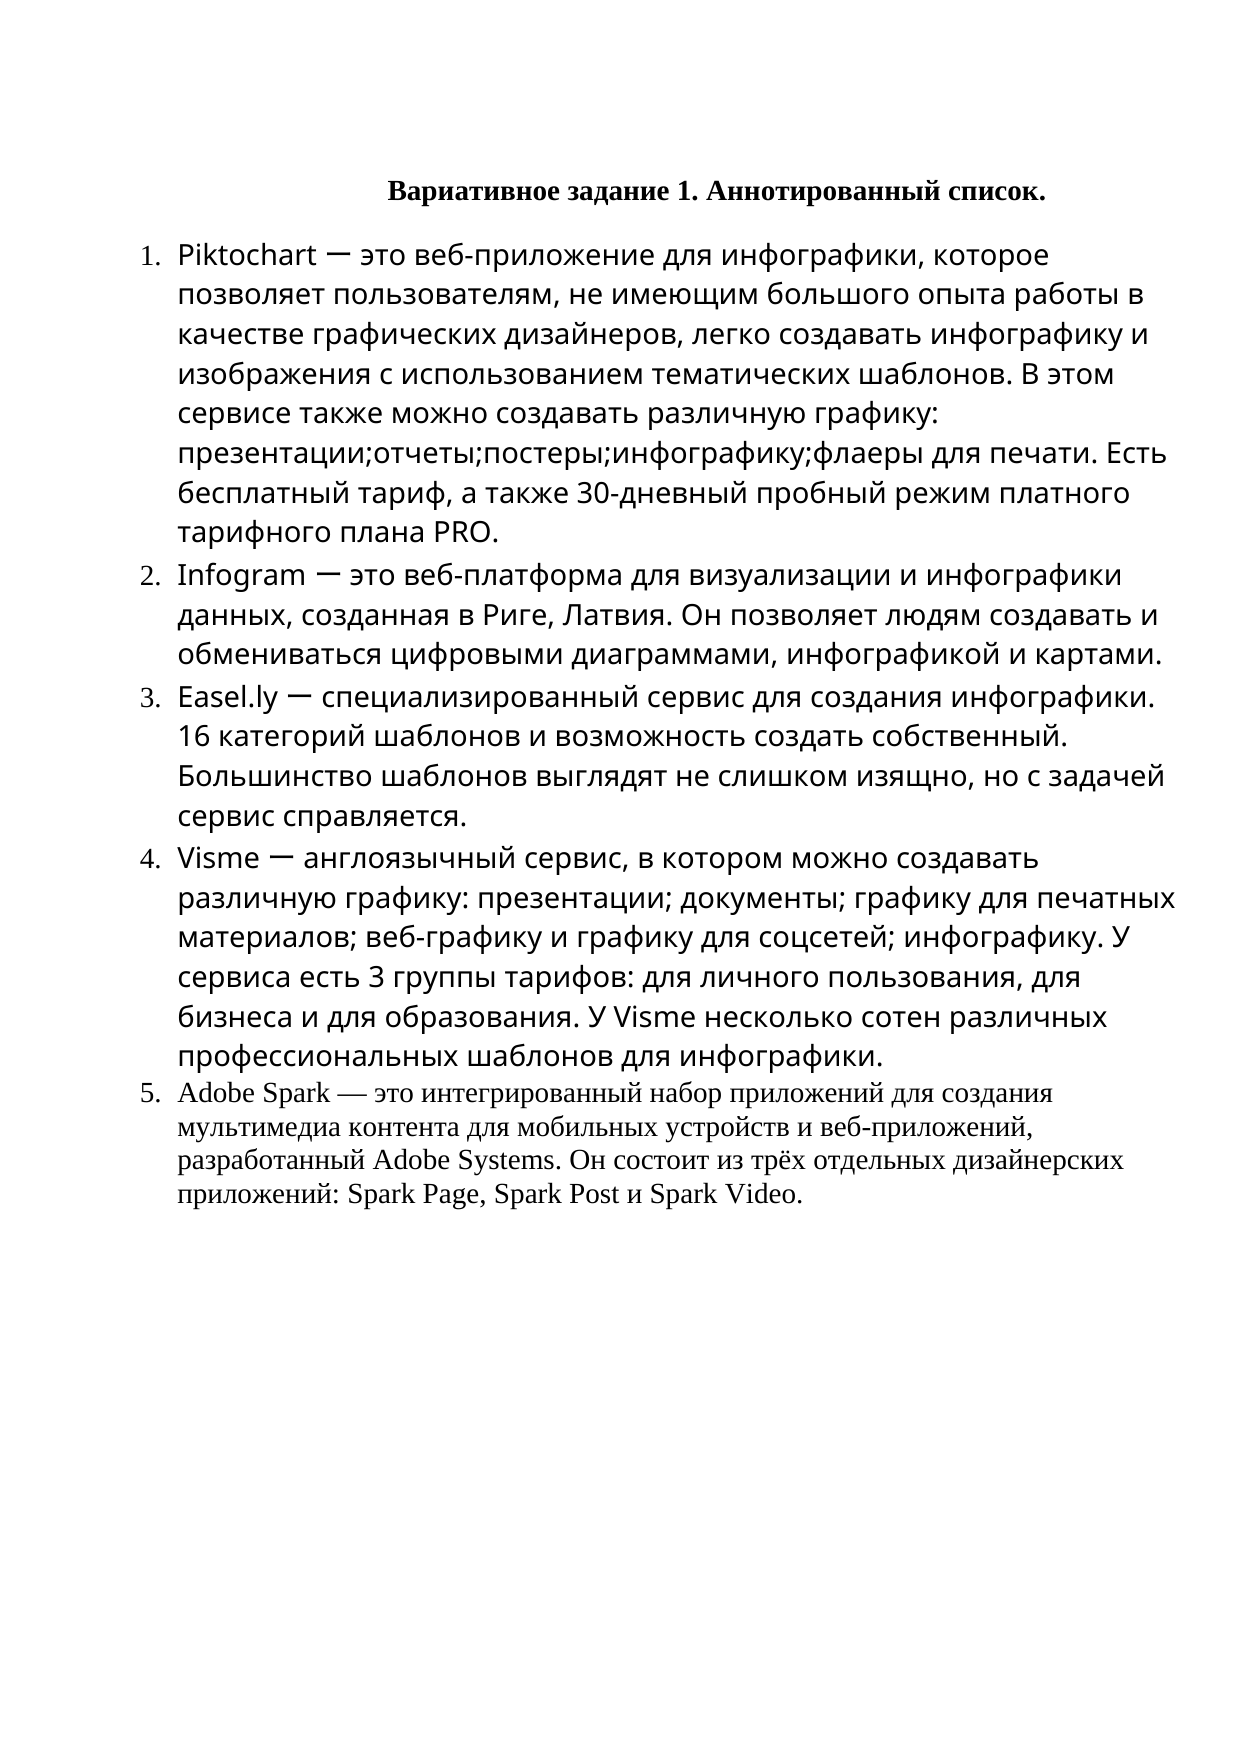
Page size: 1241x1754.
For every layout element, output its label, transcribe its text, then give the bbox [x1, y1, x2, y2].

list Piktochart ー это веб-приложение для инфографики, которое позволяет пользователям, не имеющим большого опыта работы в качестве графических дизайнеров, легко создавать инфографику и изображения с использованием тематических шаблонов. В этом сервисе также можно создавать различную графику: презентации;отчеты;постеры;инфографику;флаеры для печати. Есть бесплатный тариф, а также 30-дневный пробный режим платного тарифного плана PRO. [139, 231, 1181, 551]
list Adobe Spark — это интегрированный набор приложений для создания мультимедиа контента для мобильных устройств и веб-приложений, разработанный Adobe Systems. Он состоит из трёх отдельных дизайнерских приложений: Spark Page, Spark Post и Spark Video. [139, 1075, 1181, 1209]
list Visme ー англоязычный сервис, в котором можно создавать различную графику: презентации; документы; графику для печатных материалов; веб-графику и графику для соцсетей; инфографику. У сервиса есть 3 группы тарифов: для личного пользования, для бизнеса и для образования. У Visme несколько сотен различных профессиональных шаблонов для инфографики. [139, 834, 1181, 1075]
list Infogram ー это веб-платформа для визуализации и инфографики данных, созданная в Риге, Латвия. Он позволяет людям создавать и обмениваться цифровыми диаграммами, инфографикой и картами. [139, 551, 1181, 673]
list Easel.ly ー специализированный сервис для создания инфографики. 16 категорий шаблонов и возможность создать собственный. Большинство шаблонов выглядят не слишком изящно, но с задачей сервис справляется. [139, 673, 1181, 834]
text Вариативное задание 1. Аннотированный список. [252, 173, 1181, 206]
